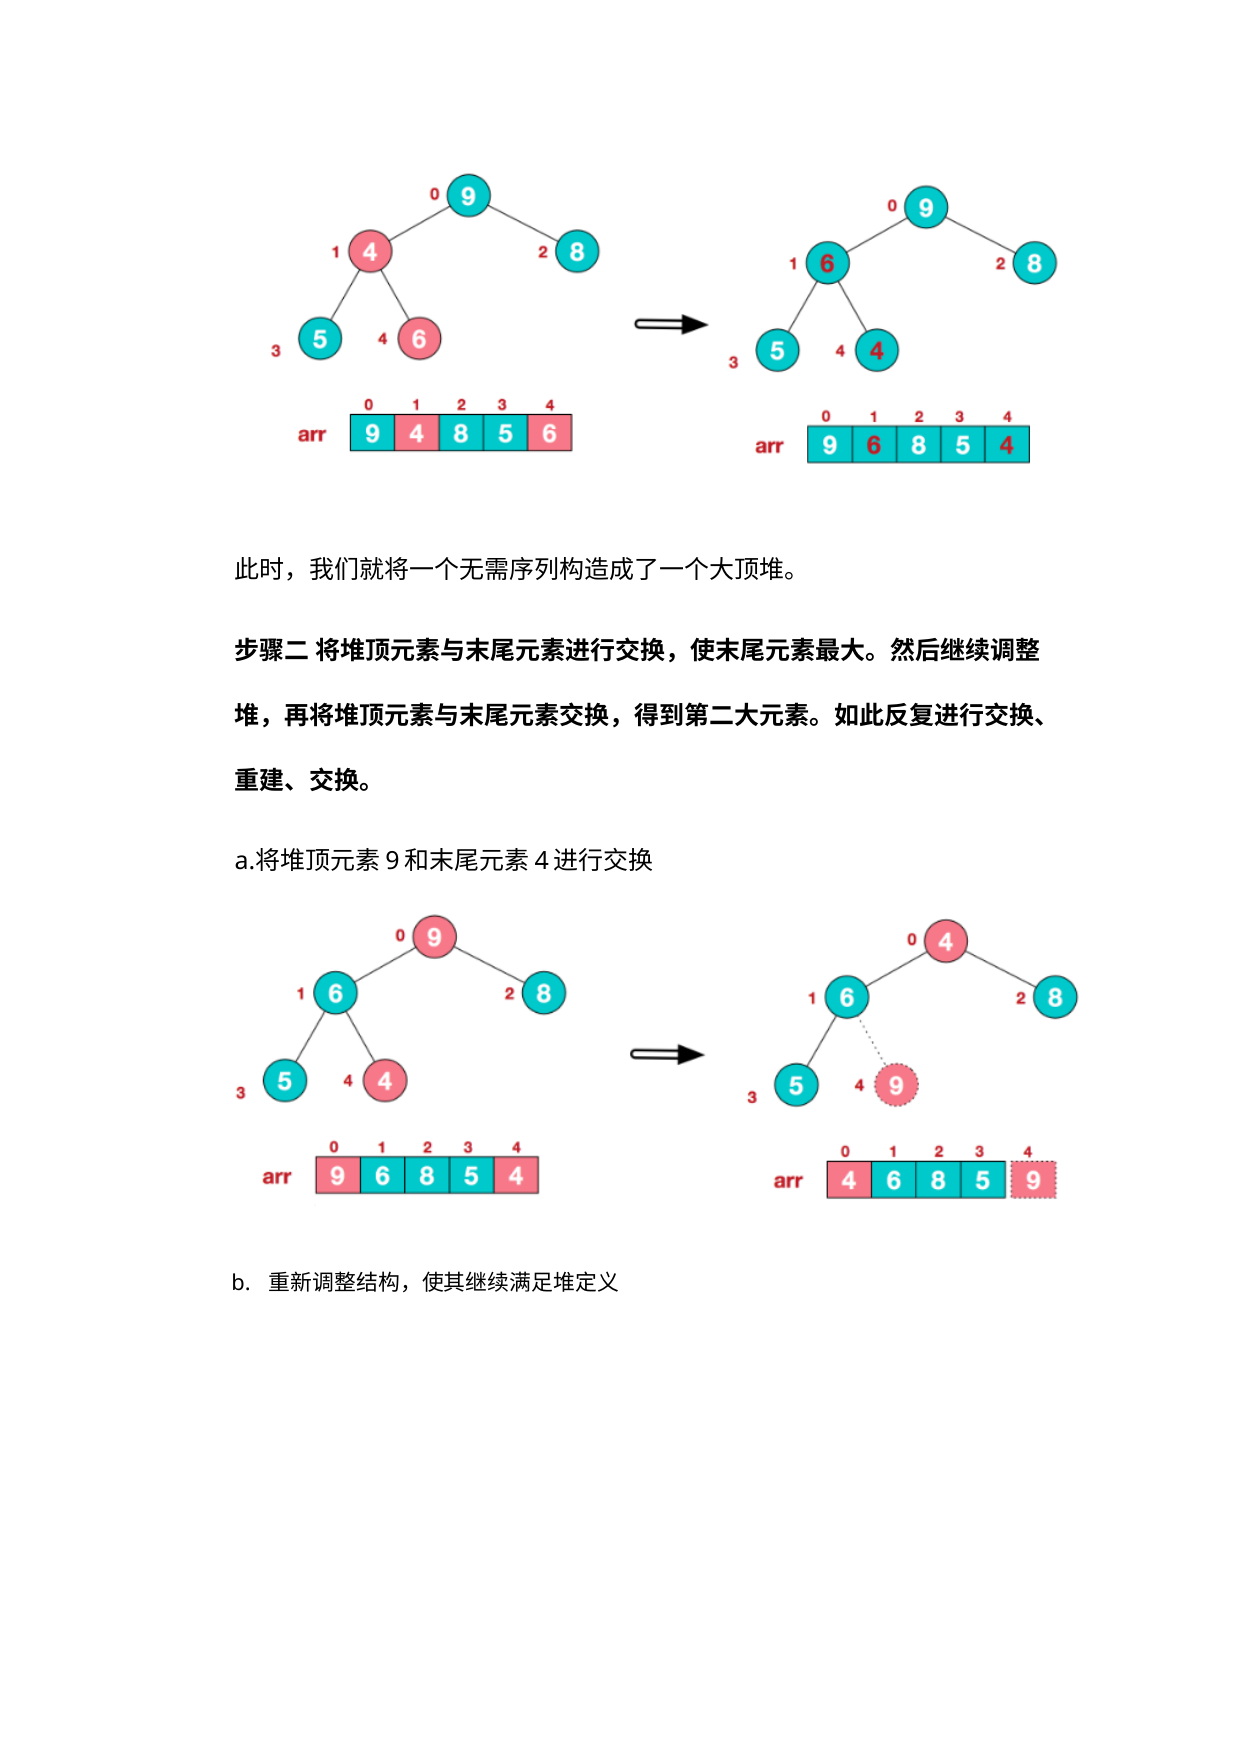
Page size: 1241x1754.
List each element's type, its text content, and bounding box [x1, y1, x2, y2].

list 重新调整结构，使其继续满足堆定义 [231, 1264, 1053, 1297]
text 此时，我们就将一个无需序列构造成了一个大顶堆。 [234, 535, 1053, 600]
picture [231, 162, 1097, 472]
text 步骤二 将堆顶元素与末尾元素进行交换，使末尾元素最大。然后继续调整堆，再将堆顶元素与末尾元素交换，得到第二大元素。如此反复进行交换、重建、交换。 [234, 616, 1053, 811]
text a.将堆顶元素9和末尾元素4进行交换 [234, 826, 1053, 891]
picture [231, 907, 1097, 1220]
